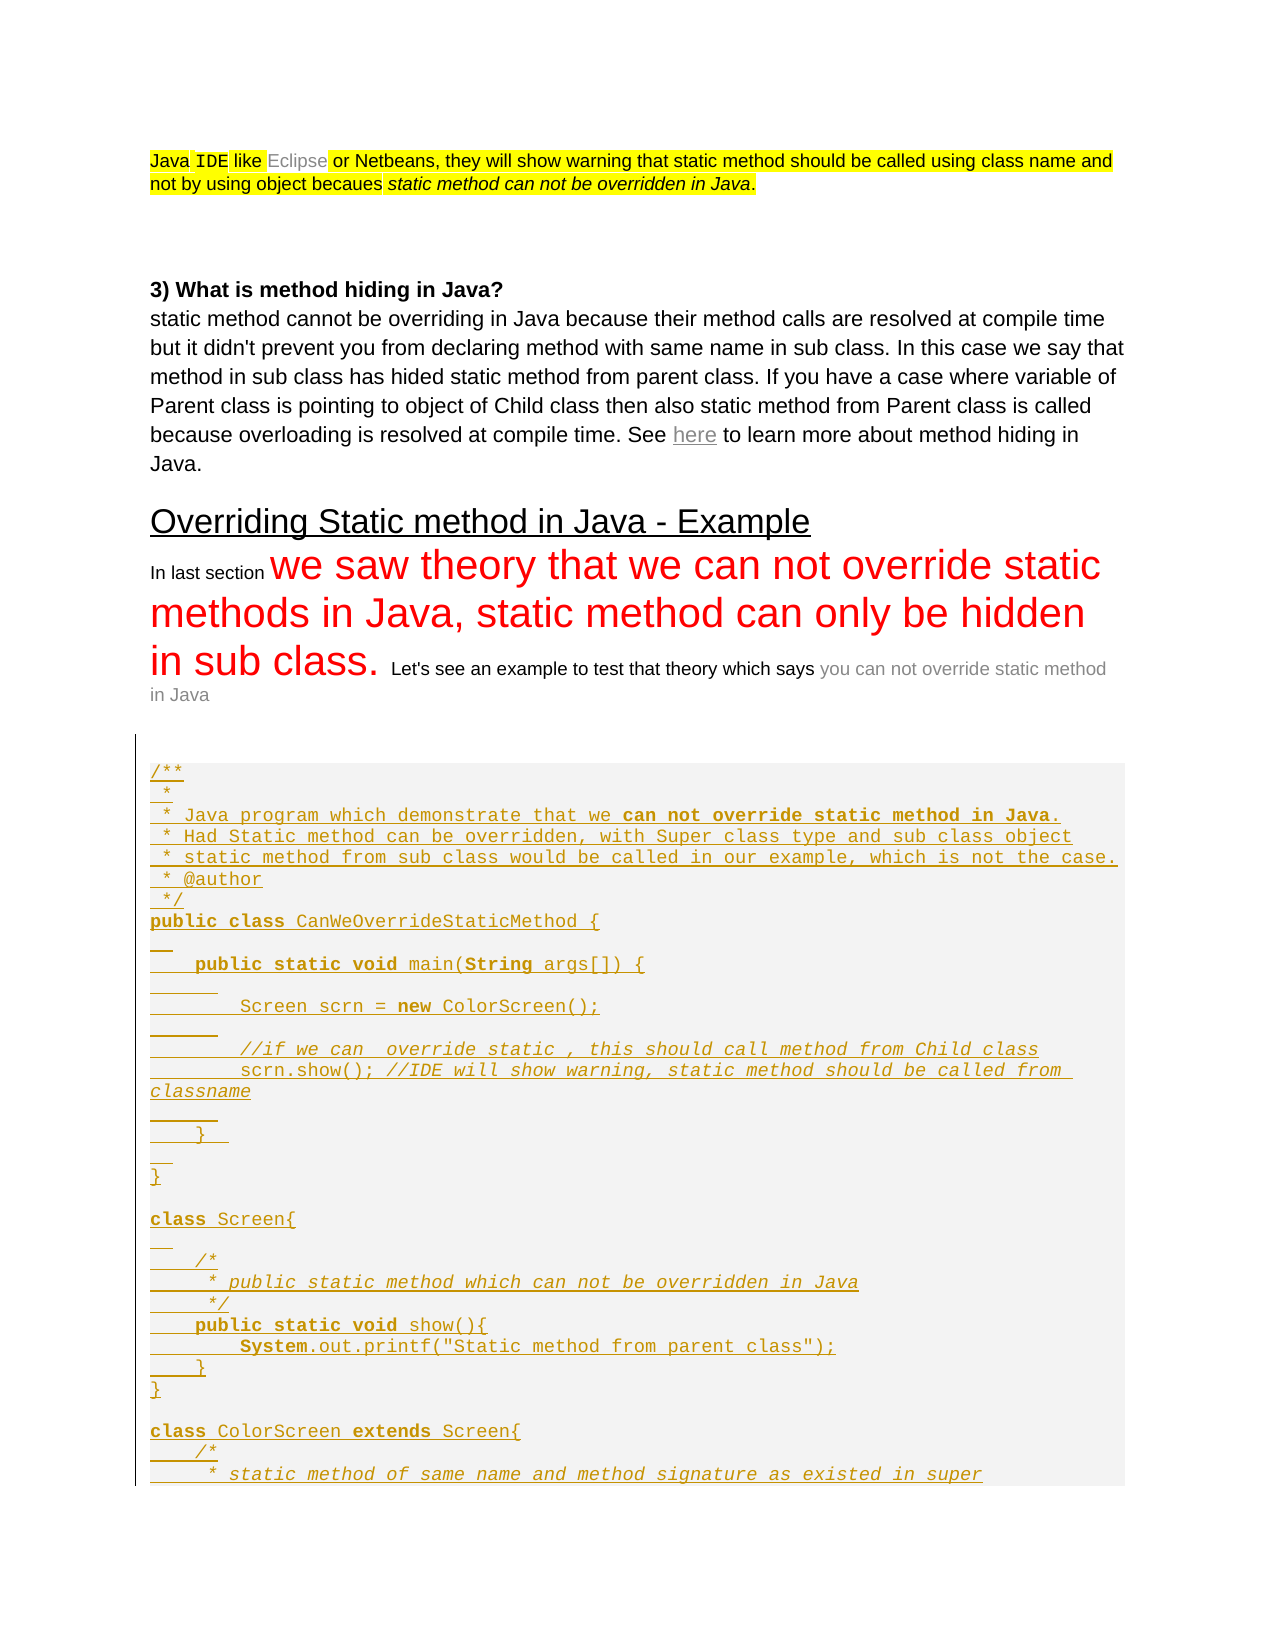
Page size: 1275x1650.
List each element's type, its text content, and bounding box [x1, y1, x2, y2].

text In last section we saw theory that we can not override static methods in Java, static method can only be hidden in sub class. Let's see an example to test that theory which says you can not override static method in Java [150, 540, 1125, 706]
text 3) What is method hiding in Java? static method cannot be overriding in Java because their method calls are resolved at compile time but it didn't prevent you from declaring method with same name in sub class. In this case we say that method in sub class has hided static method from parent class. If you have a case where variable of Parent class is pointing to object of Child class then also static method from Parent class is called because overloading is resolved at compile time. See here to learn more about method hiding in Java. [150, 277, 1125, 335]
text 3) What is method hiding in Java? static method cannot be overriding in Java because their method calls are resolved at compile time but it didn't prevent you from declaring method with same name in sub class. In this case we say that method in sub class has hided static method from parent class. If you have a case where variable of Parent class is pointing to object of Child class then also static method from Parent class is called because overloading is resolved at compile time. See here to learn more about method hiding in Java. [150, 360, 1125, 476]
text Overriding Static method in Java - Example [150, 501, 1125, 540]
